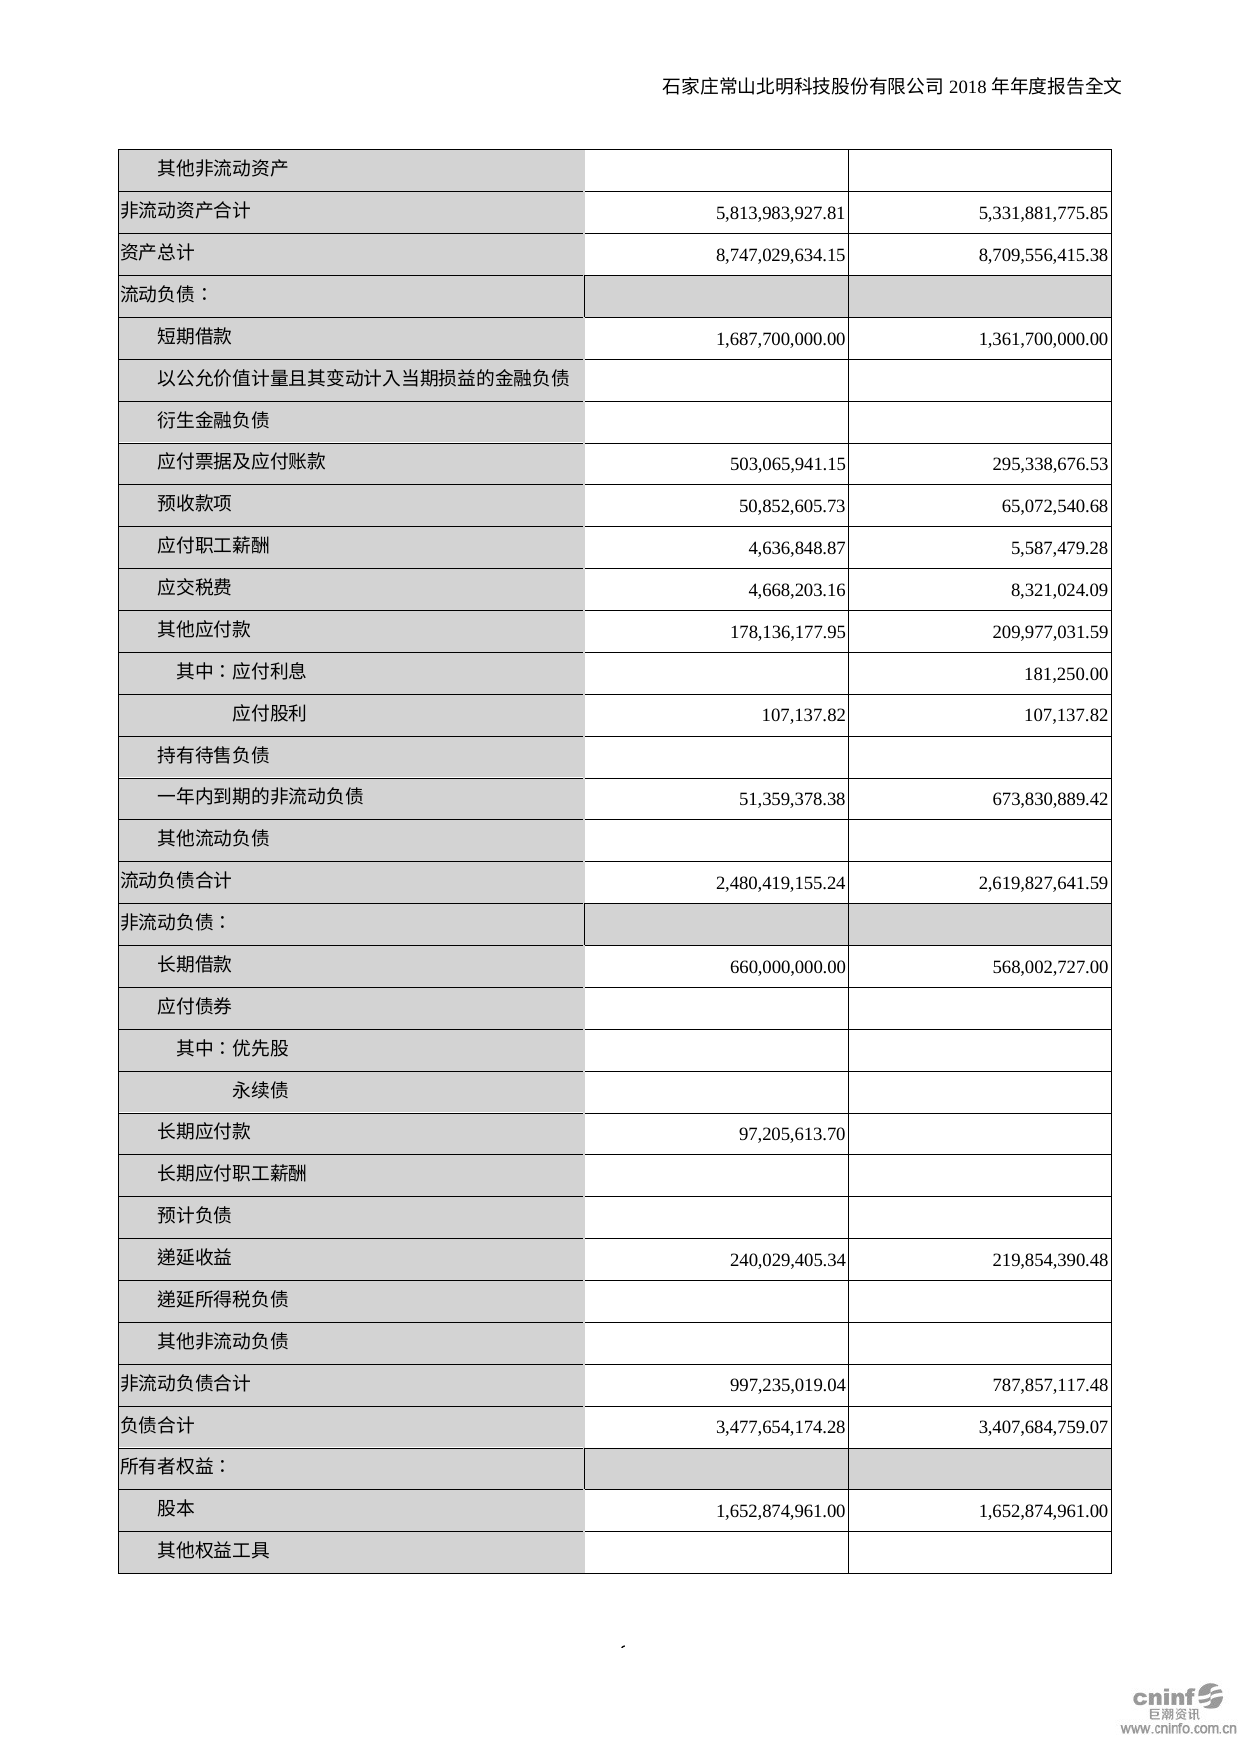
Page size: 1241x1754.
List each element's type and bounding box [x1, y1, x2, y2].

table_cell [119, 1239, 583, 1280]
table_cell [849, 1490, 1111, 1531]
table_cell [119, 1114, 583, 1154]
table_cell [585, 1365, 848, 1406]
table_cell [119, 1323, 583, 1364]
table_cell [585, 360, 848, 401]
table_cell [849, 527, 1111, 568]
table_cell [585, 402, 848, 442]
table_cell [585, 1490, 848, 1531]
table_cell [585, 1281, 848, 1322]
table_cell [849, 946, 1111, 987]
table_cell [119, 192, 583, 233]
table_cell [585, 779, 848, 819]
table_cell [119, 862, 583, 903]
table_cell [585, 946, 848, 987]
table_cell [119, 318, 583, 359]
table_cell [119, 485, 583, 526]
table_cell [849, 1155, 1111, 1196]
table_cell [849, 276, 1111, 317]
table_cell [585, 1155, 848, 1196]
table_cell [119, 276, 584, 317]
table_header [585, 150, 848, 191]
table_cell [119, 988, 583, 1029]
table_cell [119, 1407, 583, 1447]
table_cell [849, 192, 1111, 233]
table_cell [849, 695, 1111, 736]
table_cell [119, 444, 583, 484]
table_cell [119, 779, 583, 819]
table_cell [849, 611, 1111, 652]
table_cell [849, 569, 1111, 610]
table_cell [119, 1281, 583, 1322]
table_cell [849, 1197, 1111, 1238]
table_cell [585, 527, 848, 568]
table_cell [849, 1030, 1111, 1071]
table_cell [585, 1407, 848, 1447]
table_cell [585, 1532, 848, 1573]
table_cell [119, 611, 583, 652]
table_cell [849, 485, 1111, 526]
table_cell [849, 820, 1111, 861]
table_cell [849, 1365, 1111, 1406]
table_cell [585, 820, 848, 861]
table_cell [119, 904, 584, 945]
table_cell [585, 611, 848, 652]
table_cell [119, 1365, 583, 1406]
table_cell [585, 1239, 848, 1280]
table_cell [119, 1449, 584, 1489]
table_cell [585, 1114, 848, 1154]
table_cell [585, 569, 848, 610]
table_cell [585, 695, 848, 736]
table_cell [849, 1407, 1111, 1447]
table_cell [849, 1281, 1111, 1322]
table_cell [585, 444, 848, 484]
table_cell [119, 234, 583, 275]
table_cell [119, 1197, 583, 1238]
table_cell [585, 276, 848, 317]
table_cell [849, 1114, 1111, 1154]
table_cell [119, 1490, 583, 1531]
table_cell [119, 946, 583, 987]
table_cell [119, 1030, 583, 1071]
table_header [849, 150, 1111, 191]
picture [1115, 1680, 1240, 1737]
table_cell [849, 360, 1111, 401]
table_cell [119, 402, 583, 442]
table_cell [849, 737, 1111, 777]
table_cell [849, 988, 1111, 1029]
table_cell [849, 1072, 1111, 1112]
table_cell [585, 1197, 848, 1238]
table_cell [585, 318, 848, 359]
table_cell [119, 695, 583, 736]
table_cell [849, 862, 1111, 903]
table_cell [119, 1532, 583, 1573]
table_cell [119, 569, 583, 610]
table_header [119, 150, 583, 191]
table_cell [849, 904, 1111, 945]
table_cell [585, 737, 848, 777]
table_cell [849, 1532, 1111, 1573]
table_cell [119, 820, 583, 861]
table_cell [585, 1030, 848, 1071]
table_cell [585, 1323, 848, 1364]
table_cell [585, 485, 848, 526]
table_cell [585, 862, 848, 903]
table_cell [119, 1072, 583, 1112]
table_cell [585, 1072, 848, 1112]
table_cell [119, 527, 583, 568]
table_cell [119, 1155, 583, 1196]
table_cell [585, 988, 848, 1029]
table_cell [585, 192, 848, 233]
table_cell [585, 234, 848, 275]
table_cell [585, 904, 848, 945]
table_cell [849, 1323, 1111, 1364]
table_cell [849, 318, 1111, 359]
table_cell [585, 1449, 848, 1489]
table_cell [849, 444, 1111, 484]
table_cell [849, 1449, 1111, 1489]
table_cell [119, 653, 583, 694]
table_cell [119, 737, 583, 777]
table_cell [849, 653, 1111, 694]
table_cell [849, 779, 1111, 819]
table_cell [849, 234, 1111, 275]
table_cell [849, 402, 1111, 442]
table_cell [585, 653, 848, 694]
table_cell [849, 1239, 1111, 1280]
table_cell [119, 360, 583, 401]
